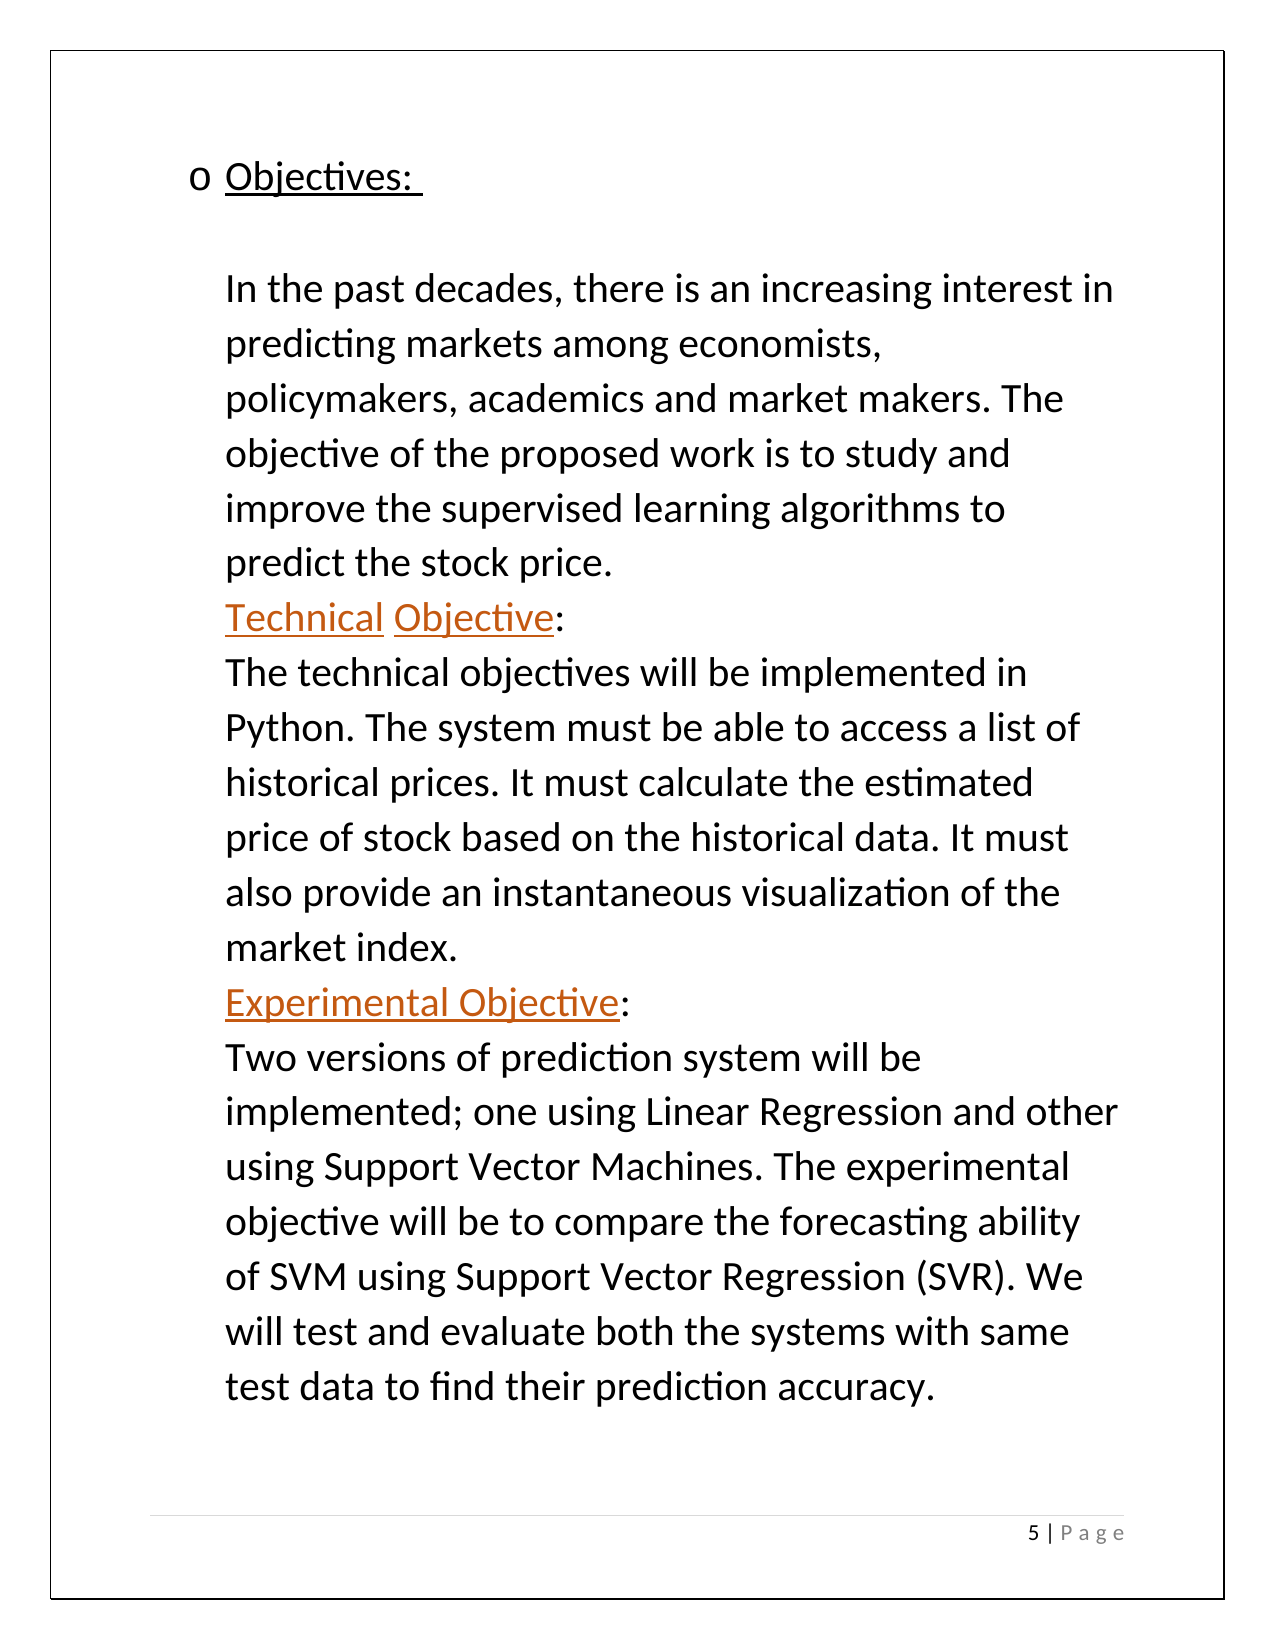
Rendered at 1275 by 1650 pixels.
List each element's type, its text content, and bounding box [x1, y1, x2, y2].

list Objectives: [187, 150, 1124, 203]
list In the past decades, there is an increasing interest in predicting markets among economists, policymakers, academics and market makers. The objective of the proposed work is to study and improve the supervised learning algorithms to predict the stock price. [225, 262, 1124, 587]
list Technical Objective: [225, 591, 1124, 642]
list The technical objectives will be implemented in Python. The system must be able to access a list of historical prices. It must calculate the estimated price of stock based on the historical data. It must also provide an instantaneous visualization of the market index. [225, 646, 1124, 972]
list Experimental Objective: [225, 976, 1124, 1026]
list Two versions of prediction system will be implemented; one using Linear Regression and other using Support Vector Machines. The experimental objective will be to compare the forecasting ability of SVM using Support Vector Regression (SVR). We will test and evaluate both the systems with same test data to find their prediction accuracy. [225, 1031, 1124, 1411]
